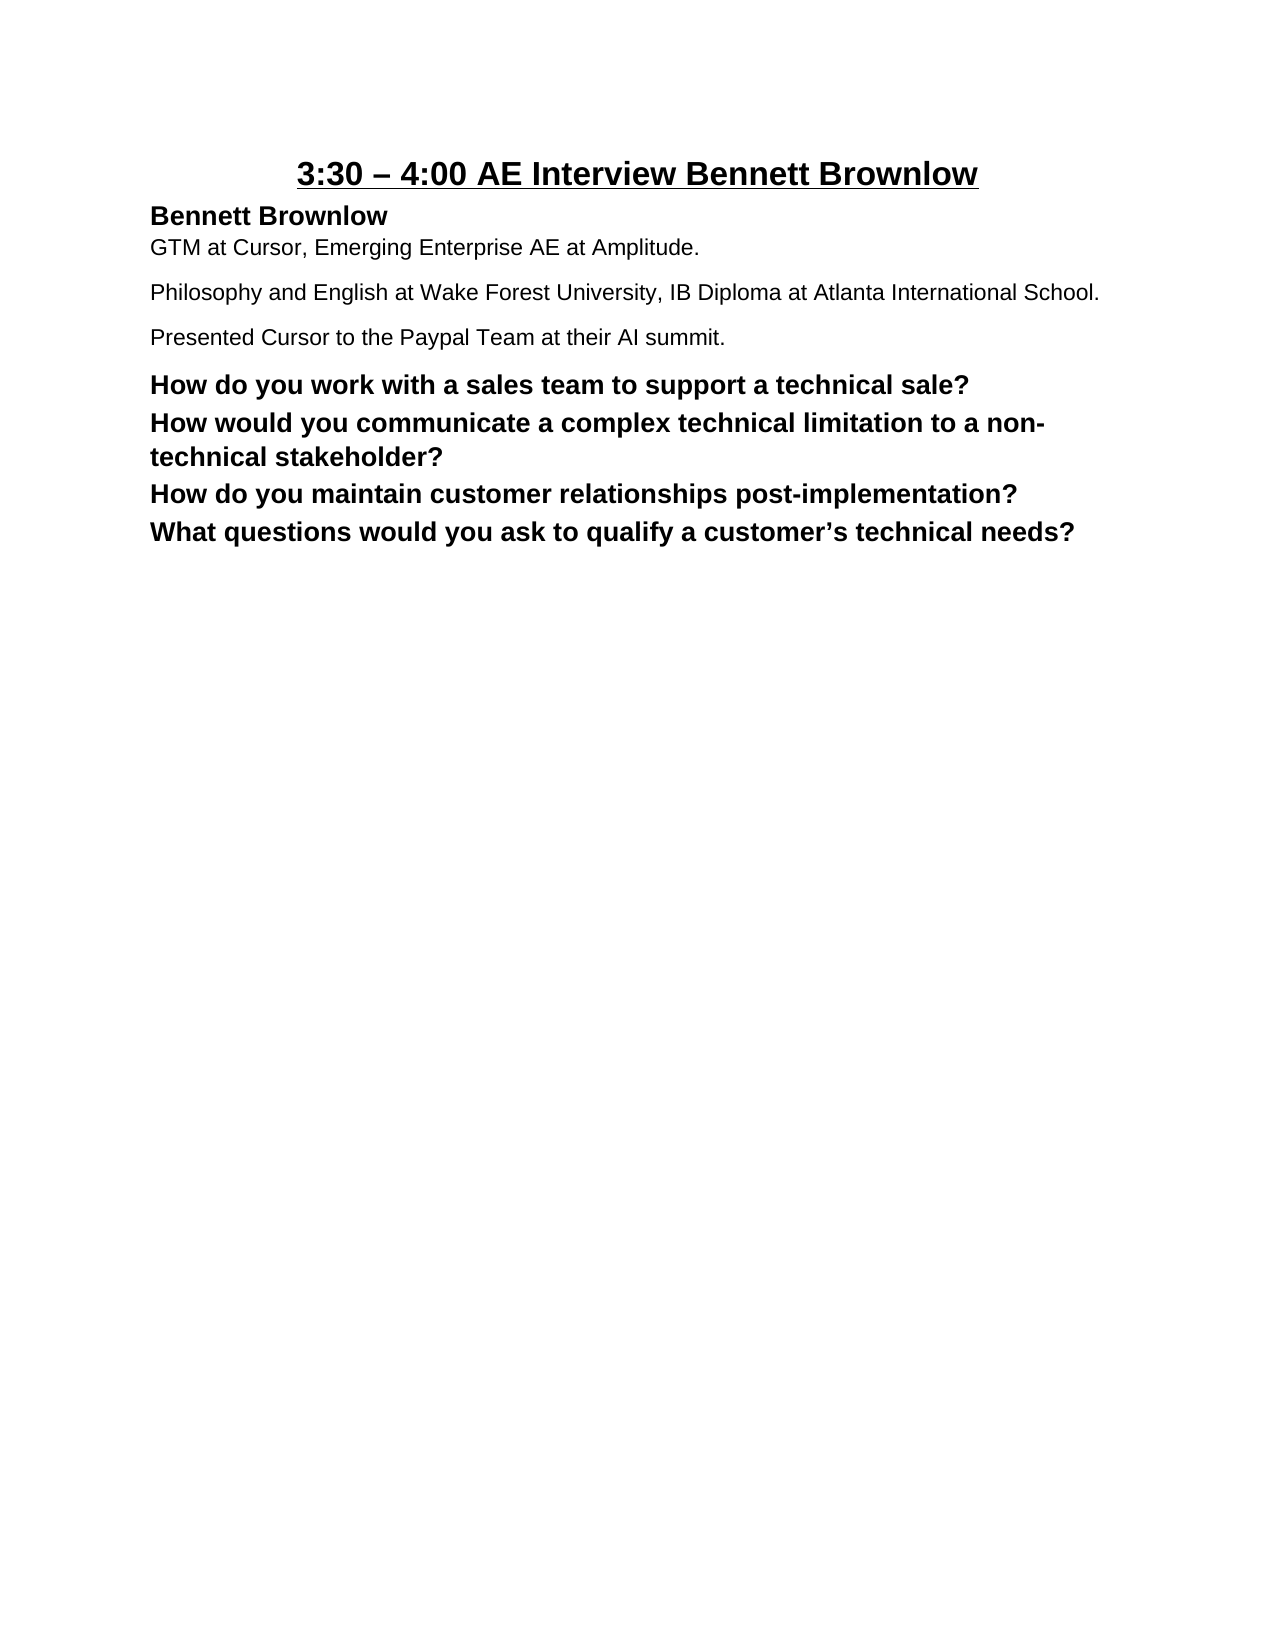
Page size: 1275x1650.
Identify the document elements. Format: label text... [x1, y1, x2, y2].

text Presented Cursor to the Paypal Team at their AI summit. [150, 324, 1125, 350]
subtitle How would you communicate a complex technical limitation to a non-technical stakeholder? [150, 407, 1125, 472]
subtitle What questions would you ask to qualify a customer’s technical needs? [150, 516, 1125, 548]
text Philosophy and English at Wake Forest University, IB Diploma at Atlanta International School. [150, 279, 1125, 305]
subtitle How do you work with a sales team to support a technical sale? [150, 369, 1125, 400]
subtitle 3:30 – 4:00 AE Interview Bennett Brownlow [150, 154, 1125, 193]
subtitle Bennett Brownlow [150, 200, 1125, 231]
subtitle How do you maintain customer relationships post-implementation? [150, 478, 1125, 510]
text GTM at Cursor, Emerging Enterprise AE at Amplitude. [150, 233, 1125, 260]
